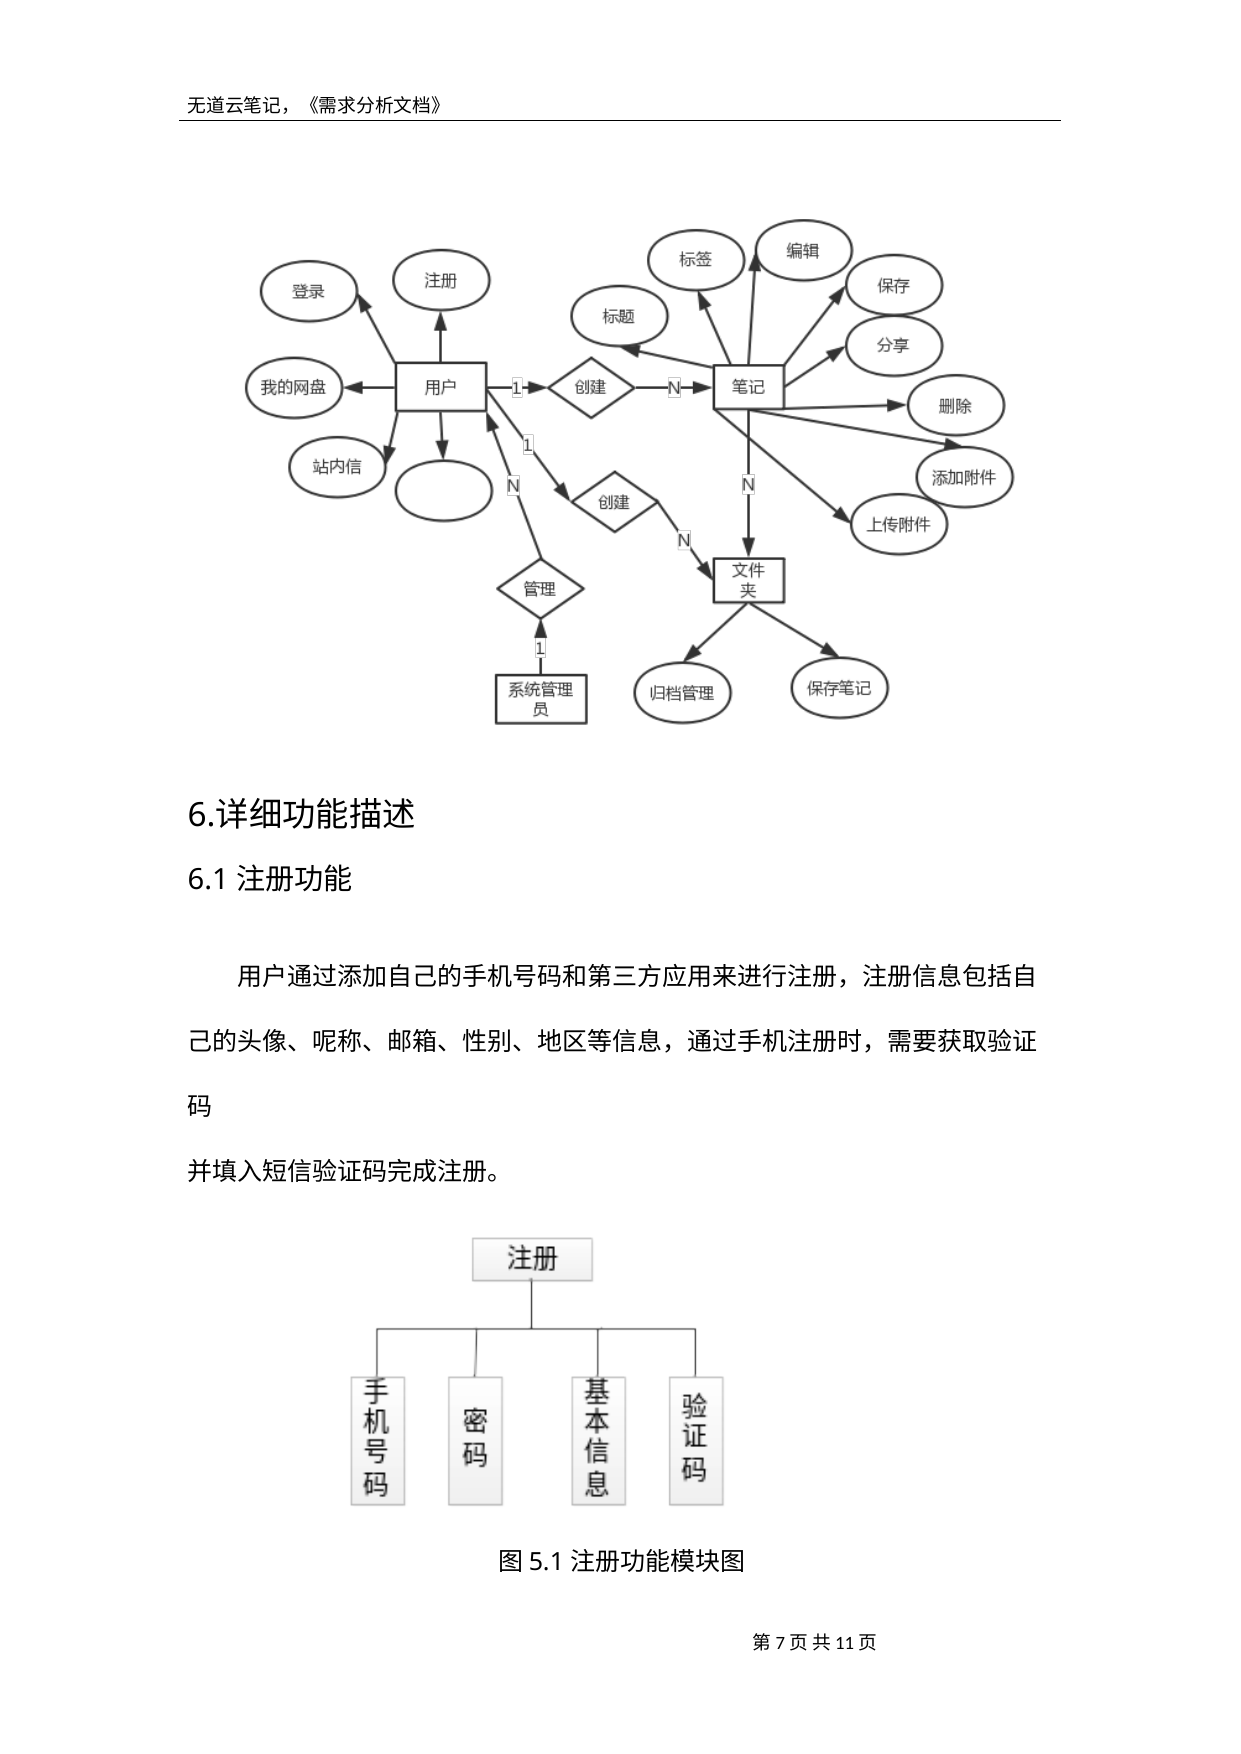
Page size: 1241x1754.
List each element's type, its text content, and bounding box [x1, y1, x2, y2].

picture [187, 162, 1053, 762]
list 6.详细功能描述 [187, 779, 1053, 844]
list 6.1 注册功能 [187, 844, 1053, 909]
list 图5.1 注册功能模块图 [187, 1527, 1053, 1592]
list 并填入短信验证码完成注册。 [187, 1137, 1053, 1202]
list 用户通过添加自己的手机号码和第三方应用来进行注册，注册信息包括自己的头像、呢称、邮箱、性别、地区等信息，通过手机注册时，需要获取验证码 [187, 942, 1053, 1137]
